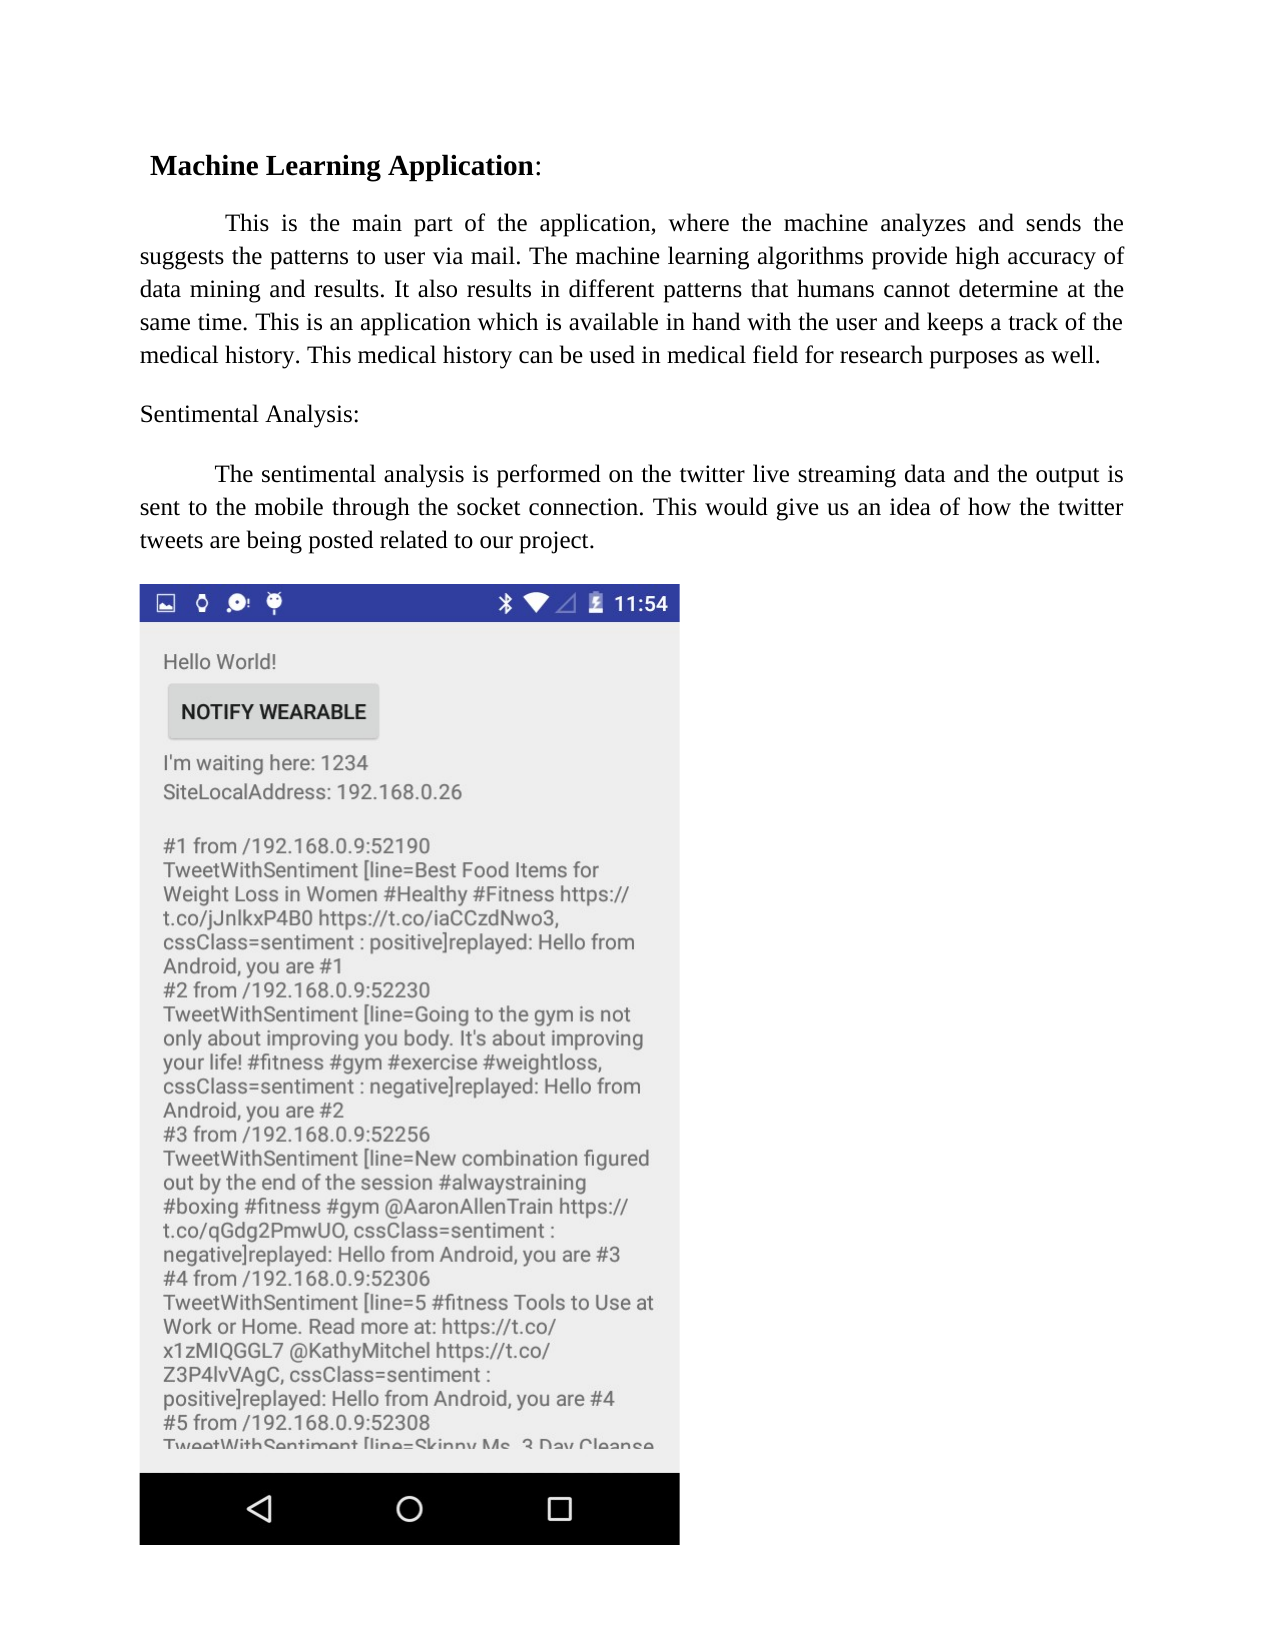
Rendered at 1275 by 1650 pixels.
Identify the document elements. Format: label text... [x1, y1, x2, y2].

picture [139, 584, 680, 1545]
text Sentimental Analysis: [139, 399, 1137, 428]
text This is the main part of the application, where the machine analyzes and sends the suggests the patterns to user via mail. The machine learning algorithms provide high accuracy of data mining and results. It also results in different patterns that humans cannot determine at the same time. This is an application which is available in hand with the user and keeps a track of the medical history. This medical history can be used in medical field for research purposes as well. [139, 208, 1126, 369]
text The sentimental analysis is performed on the twitter live streaming data and the output is sent to the mobile through the socket connection. This would give us an idea of how the twitter tweets are being posted related to our project. [139, 459, 1125, 553]
subtitle Machine Learning Application: [150, 148, 1137, 182]
